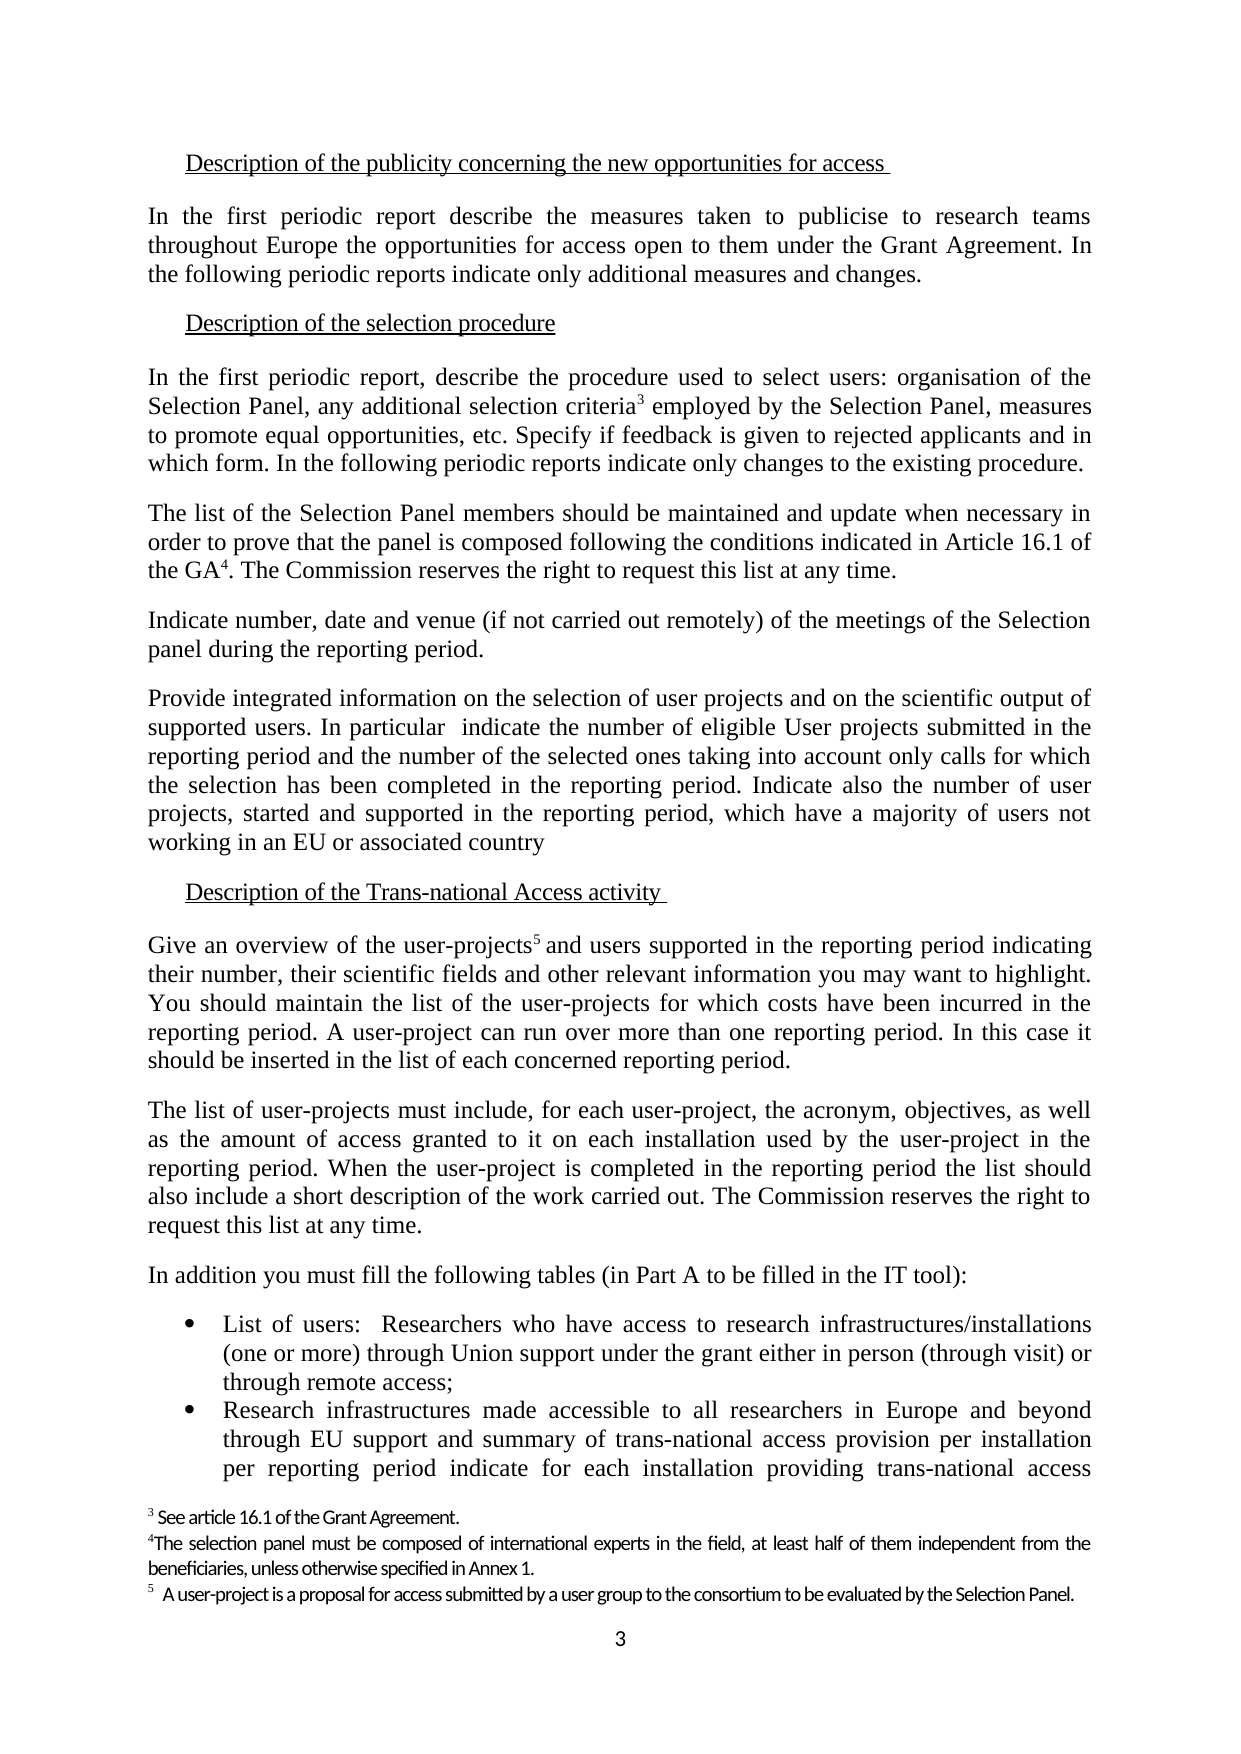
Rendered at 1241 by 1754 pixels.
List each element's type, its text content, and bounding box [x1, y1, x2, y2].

text The list of the Selection Panel members should be maintained and update when necessary in order to prove that the panel is composed following the conditions indicated in Article 16.1 of the GA. The Commission reserves the right to request this list at any time. [148, 498, 1092, 584]
text The list of user-projects must include, for each user-project, the acronym, objectives, as well as the amount of access granted to it on each installation used by the user-project in the reporting period. When the user-project is completed in the reporting period the list should also include a short description of the work carried out. The Commission reserves the right to request this list at any time. [148, 1095, 1092, 1239]
text In addition you must fill the following tables (in Part A to be filled in the IT tool): [148, 1260, 1092, 1288]
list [185, 1396, 1092, 1482]
text Description of the selection procedure [185, 308, 1092, 337]
text Description of the Trans-national Access activity [185, 877, 1092, 906]
text In the first periodic report, describe the procedure used to select users: organisation of the Selection Panel, any additional selection criteria employed by the Selection Panel, measures to promote equal opportunities, etc. Specify if feedback is given to rejected applicants and in which form. In the following periodic reports indicate only changes to the existing procedure. [148, 362, 1092, 477]
list List of users: Researchers who have access to research infrastructures/installations (one or more) through Union support under the grant either in person (through visit) or through remote access; [185, 1309, 1092, 1396]
text In the first periodic report describe the measures taken to publicise to research teams throughout Europe the opportunities for access open to them under the Grant Agreement. In the following periodic reports indicate only additional measures and changes. [148, 201, 1092, 288]
text Indicate number, date and venue (if not carried out remotely) of the meetings of the Selection panel during the reporting period. [148, 605, 1092, 663]
text Provide integrated information on the selection of user projects and on the scientific output of supported users. In particular indicate the number of eligible User projects submitted in the reporting period and the number of the selected ones taking into account only calls for which the selection has been completed in the reporting period. Indicate also the number of user projects, started and supported in the reporting period, which have a majority of users not working in an EU or associated country [148, 683, 1092, 856]
text Description of the publicity concerning the new opportunities for access [185, 148, 1092, 176]
text Give an overview of the user-projects and users supported in the reporting period indicating their number, their scientific fields and other relevant information you may want to highlight. You should maintain the list of the user-projects for which costs have been incurred in the reporting period. A user-project can run over more than one reporting period. In this case it should be inserted in the list of each concerned reporting period. [148, 931, 1092, 1074]
